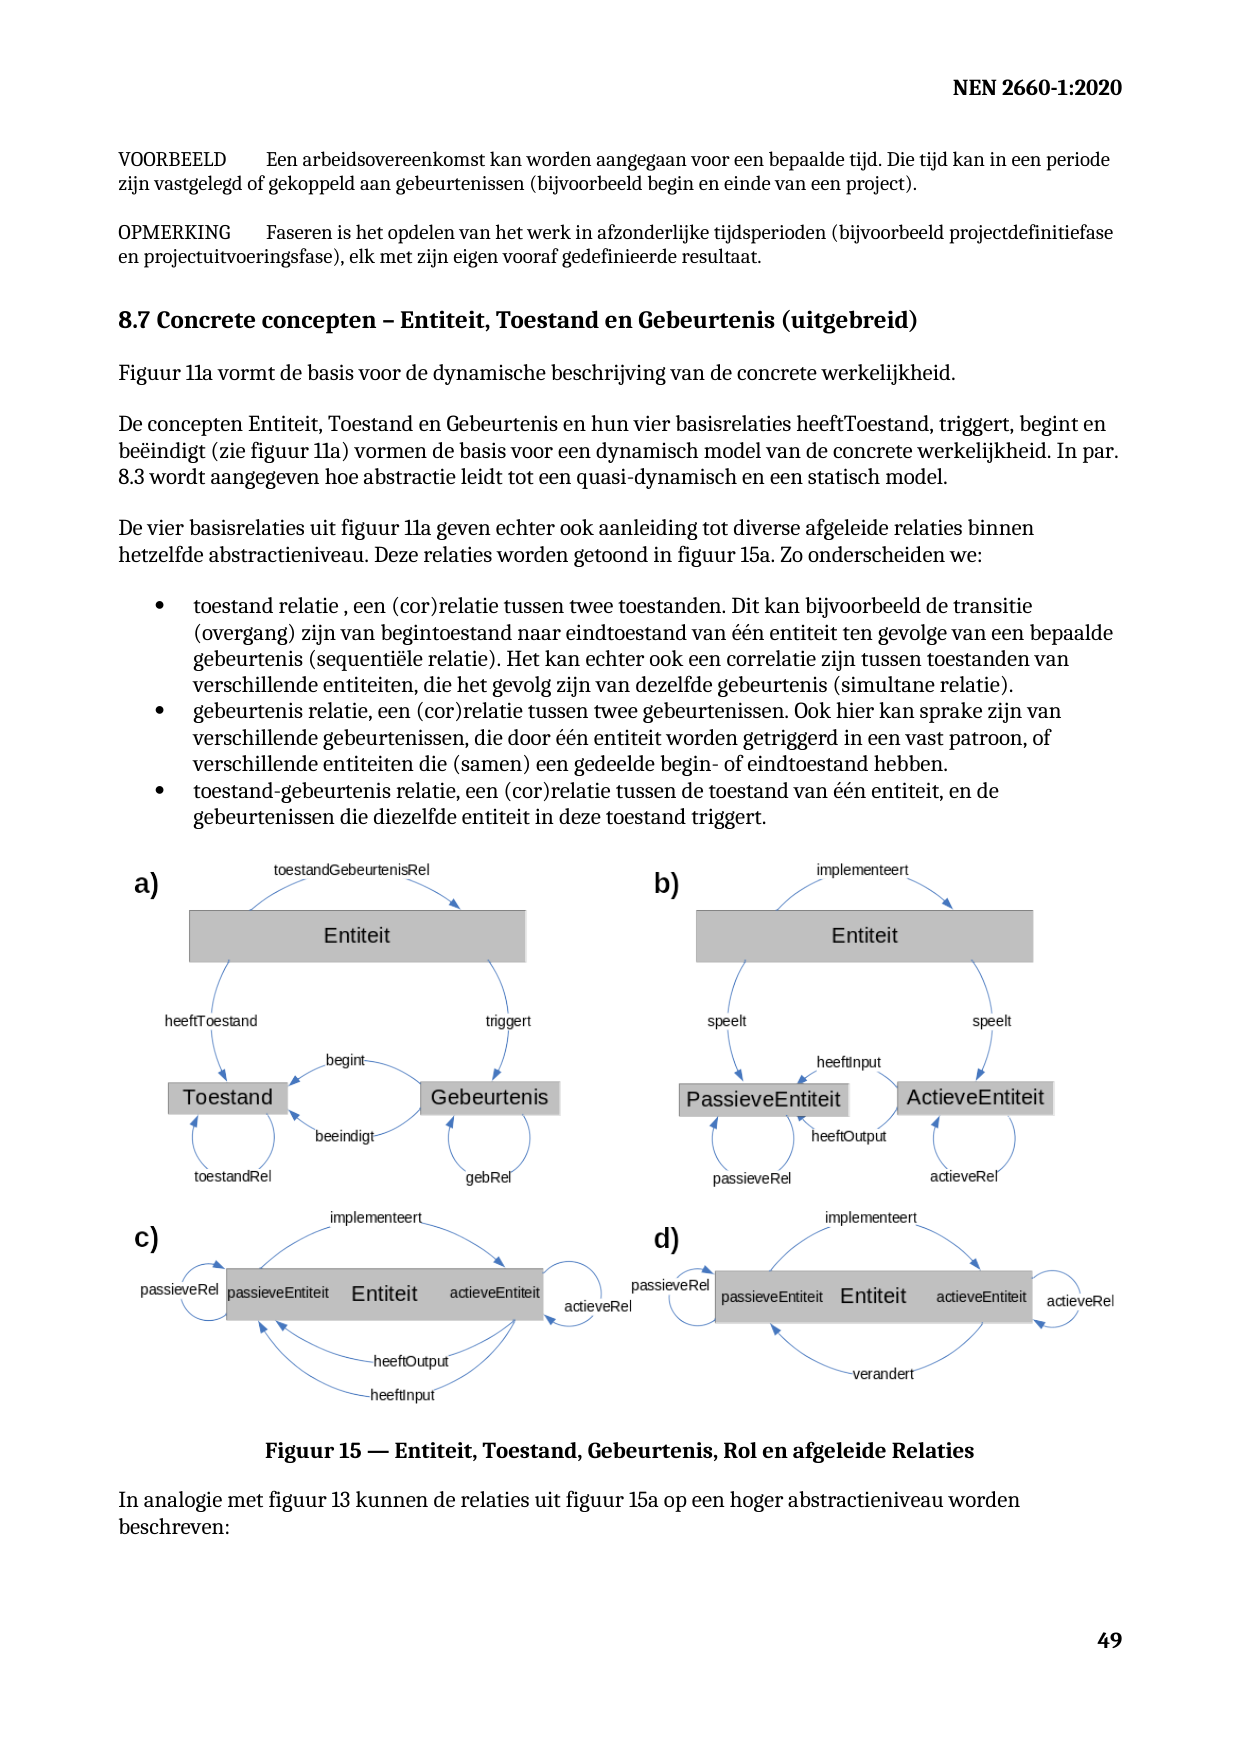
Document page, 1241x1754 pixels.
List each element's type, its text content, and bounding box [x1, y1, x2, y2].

list gebeurtenis relatie, een (cor)relatie tussen twee gebeurtenissen. Ook hier kan sprake zijn van verschillende gebeurtenissen, die door één entiteit worden getriggerd in een vast patroon, of verschillende entiteiten die (samen) een gedeelde begin- of eindtoestand hebben. [156, 698, 1122, 777]
text In analogie met figuur 13 kunnen de relaties uit figuur 15a op een hoger abstractieniveau worden beschreven: [118, 1487, 1122, 1540]
text OPMERKING Faseren is het opdelen van het werk in afzonderlijke tijdsperioden (bijvoorbeeld projectdefinitiefase en projectuitvoeringsfase), elk met zijn eigen vooraf gedefinieerde resultaat. [118, 221, 1122, 268]
list toestand relatie , een (cor)relatie tussen twee toestanden. Dit kan bijvoorbeeld de transitie (overgang) zijn van begintoestand naar eindtoestand van één entiteit ten gevolge van een bepaalde gebeurtenis (sequentiële relatie). Het kan echter ook een correlatie zijn tussen toestanden van verschillende entiteiten, die het gevolg zijn van dezelfde gebeurtenis (simultane relatie). [156, 593, 1122, 698]
text De vier basisrelaties uit figuur 11a geven echter ook aanleiding tot diverse afgeleide relaties binnen hetzelfde abstractieniveau. Deze relaties worden getoond in figuur 15a. Zo onderscheiden we: [118, 515, 1122, 568]
text De concepten Entiteit, Toestand en Gebeurtenis en hun vier basisrelaties heeftToestand, triggert, begint en beëindigt (zie figuur 11a) vormen de basis voor een dynamisch model van de concrete werkelijkheid. In par. 8.3 wordt aangegeven hoe abstractie leidt tot een quasi-dynamisch en een statisch model. [118, 411, 1122, 490]
text VOORBEELD Een arbeidsovereenkomst kan worden aangegaan voor een bepaalde tijd. Die tijd kan in een periode zijn vastgelegd of gekoppeld aan gebeurtenissen (bijvoorbeeld begin en einde van een project). [118, 148, 1122, 196]
subtitle Concrete concepten – Entiteit, Toestand en Gebeurtenis (uitgebreid) [118, 306, 1122, 335]
text Figuur 15 — Entiteit, Toestand, Gebeurtenis, Rol en afgeleide Relaties [118, 1438, 1122, 1464]
text Figuur 11a vormt de basis voor de dynamische beschrijving van de concrete werkelijkheid. [118, 360, 1122, 386]
list toestand-gebeurtenis relatie, een (cor)relatie tussen de toestand van één entiteit, en de gebeurtenissen die diezelfde entiteit in deze toestand triggert. [156, 777, 1122, 830]
